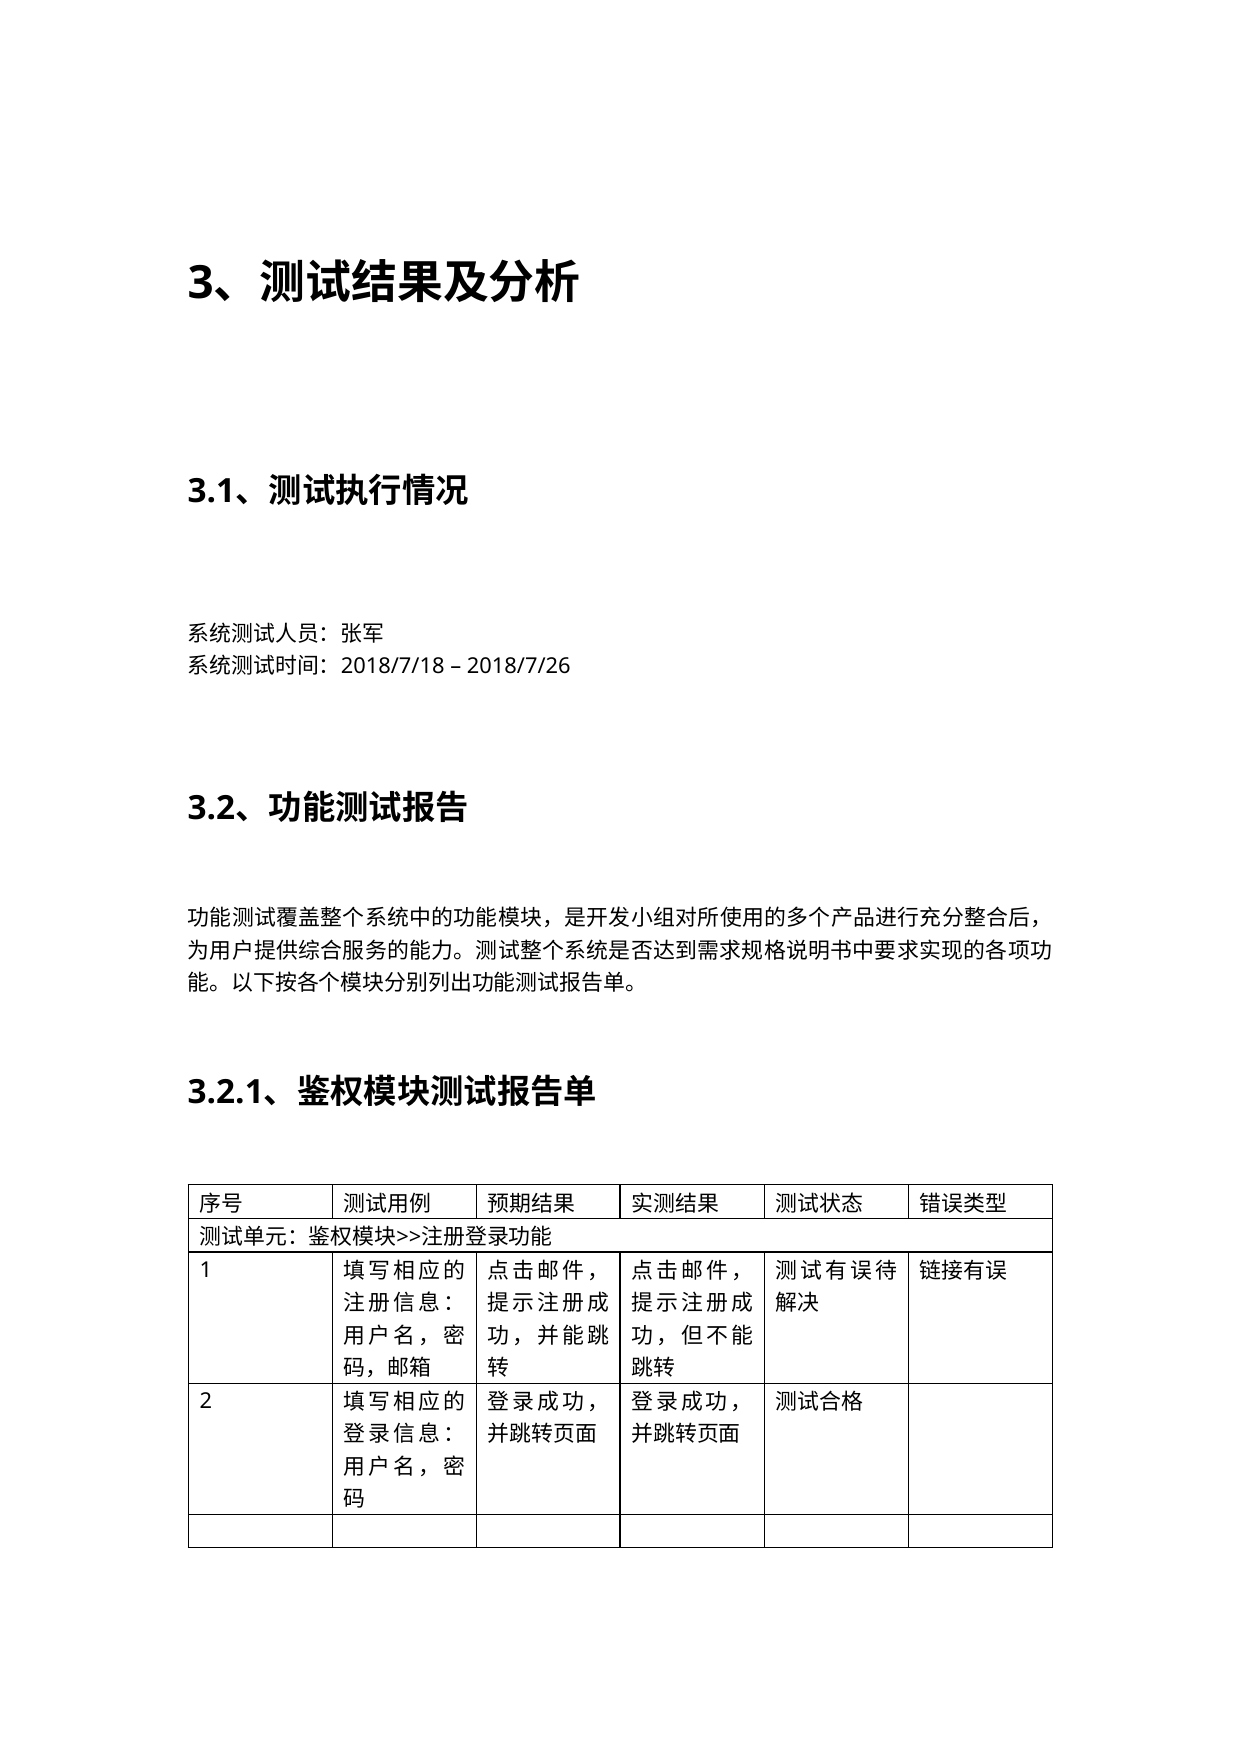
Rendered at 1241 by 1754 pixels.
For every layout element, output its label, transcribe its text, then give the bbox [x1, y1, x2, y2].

table_cell [189, 1515, 332, 1547]
table_cell 测试单元：鉴权模块>>注册登录功能 [189, 1219, 1052, 1251]
subtitle 3.2.1、鉴权模块测试报告单 [187, 1057, 1053, 1122]
text 功能测试覆盖整个系统中的功能模块，是开发小组对所使用的多个产品进行充分整合后，为用户提供综合服务的能力。测试整个系统是否达到需求规格说明书中要求实现的各项功能。以下按各个模块分别列出功能测试报告单。 [187, 900, 1053, 997]
subtitle 3.1、测试执行情况 [187, 456, 1053, 521]
table_cell 2 [189, 1384, 332, 1513]
table_cell [621, 1515, 764, 1547]
table_cell 点击邮件，提示注册成功，并能跳转 [477, 1253, 619, 1382]
table_cell [909, 1384, 1052, 1513]
table_cell 链接有误 [909, 1253, 1052, 1382]
table_header 错误类型 [909, 1185, 1052, 1218]
table_header 测试用例 [333, 1185, 476, 1218]
table_cell [477, 1515, 619, 1547]
table_cell 填写相应的注册信息：用户名，密码，邮箱 [333, 1253, 476, 1382]
table_cell 填写相应的登录信息：用户名，密码 [333, 1384, 476, 1513]
table_header 实测结果 [621, 1185, 764, 1218]
table_cell [909, 1515, 1052, 1547]
table_cell 点击邮件，提示注册成功，但不能跳转 [621, 1253, 764, 1382]
subtitle 3、测试结果及分析 [187, 230, 1053, 327]
table_cell 1 [189, 1253, 332, 1382]
table_cell 登录成功，并跳转页面 [621, 1384, 764, 1513]
table_header 测试状态 [765, 1185, 908, 1218]
table_cell 测试合格 [765, 1384, 908, 1513]
table_cell [765, 1515, 908, 1547]
table_header 预期结果 [477, 1185, 619, 1218]
table_header 序号 [189, 1185, 332, 1218]
table_cell 测试有误待解决 [765, 1253, 908, 1382]
text 系统测试时间：2018/7/18 – 2018/7/26 [187, 648, 1053, 680]
subtitle 3.2、功能测试报告 [187, 772, 1053, 837]
table_cell [333, 1515, 476, 1547]
text 系统测试人员：张军 [187, 615, 1053, 648]
table_cell 登录成功，并跳转页面 [477, 1384, 619, 1513]
